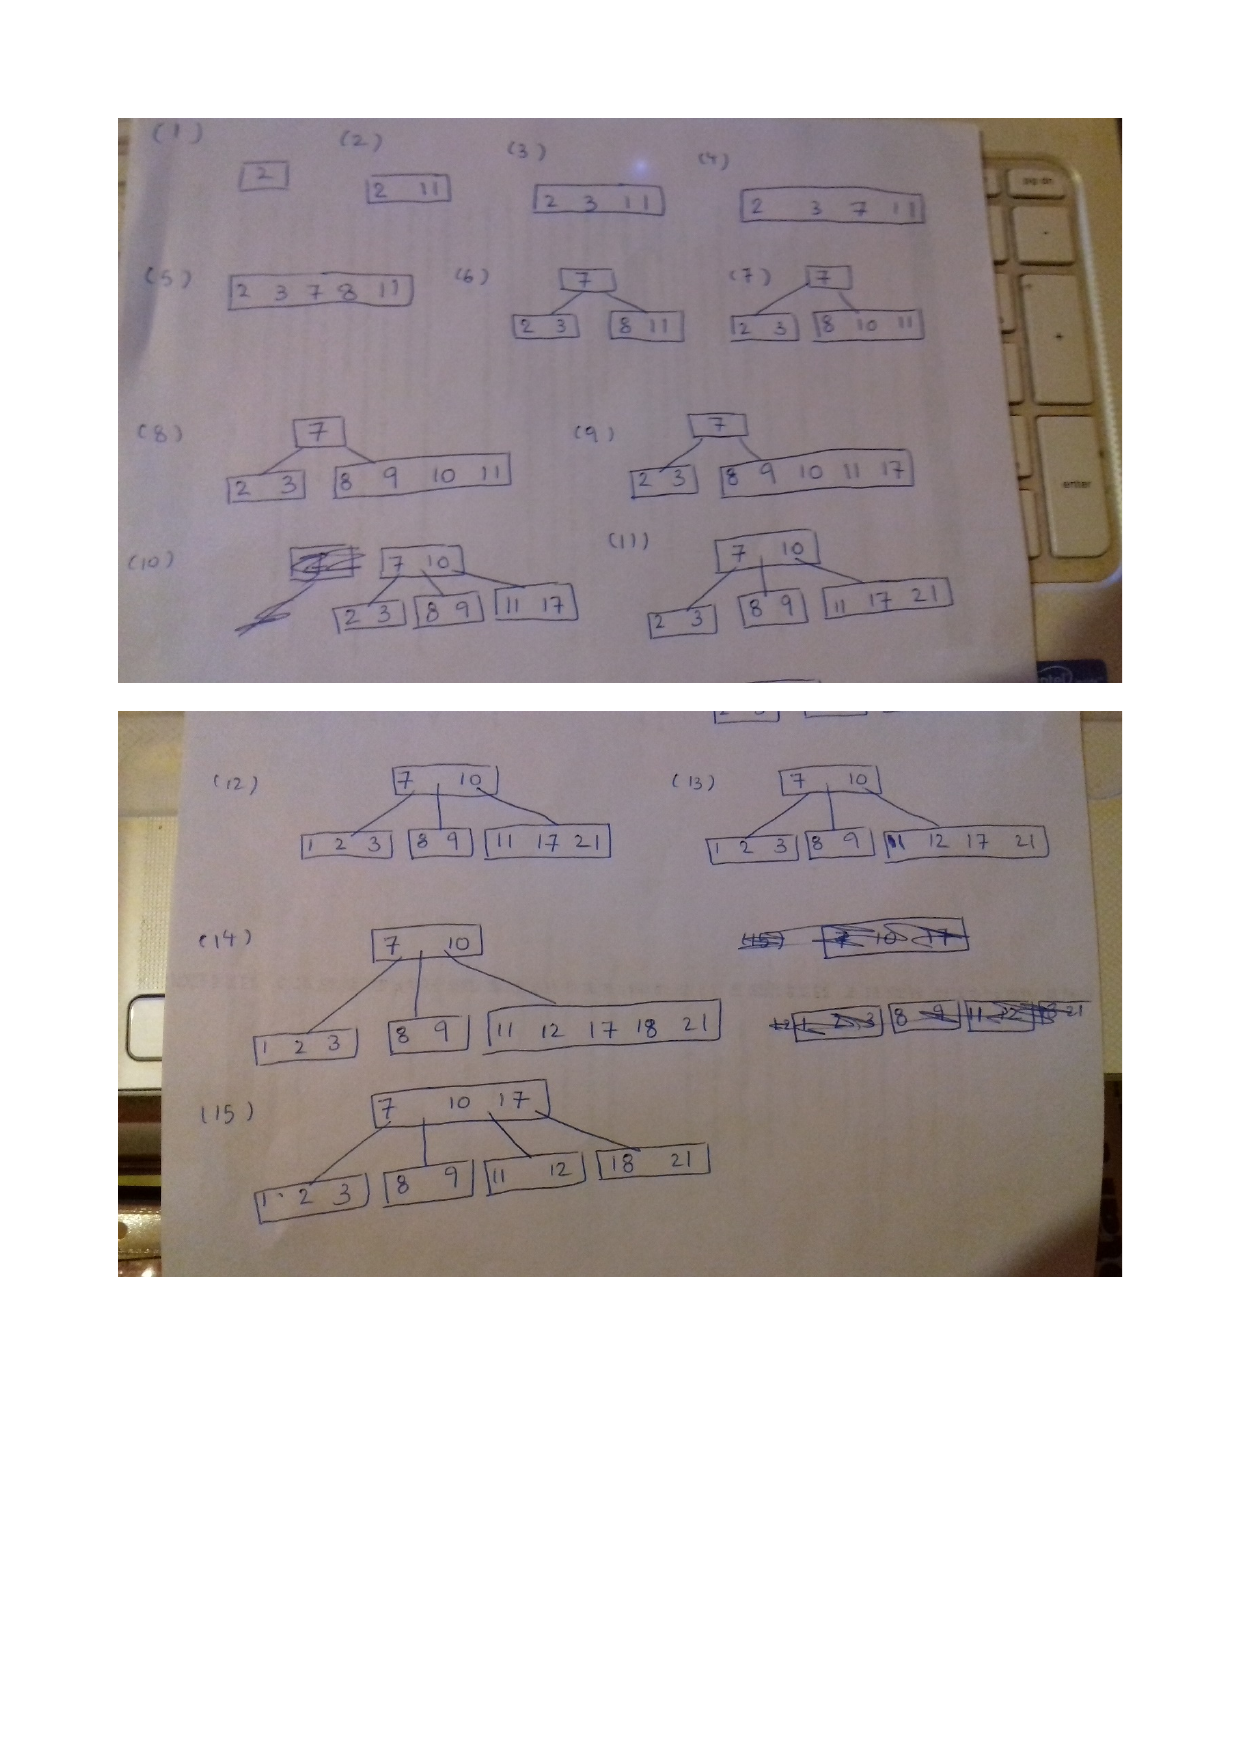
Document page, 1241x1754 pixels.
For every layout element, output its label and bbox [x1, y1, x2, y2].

picture [118, 711, 1123, 1277]
picture [118, 118, 1123, 683]
